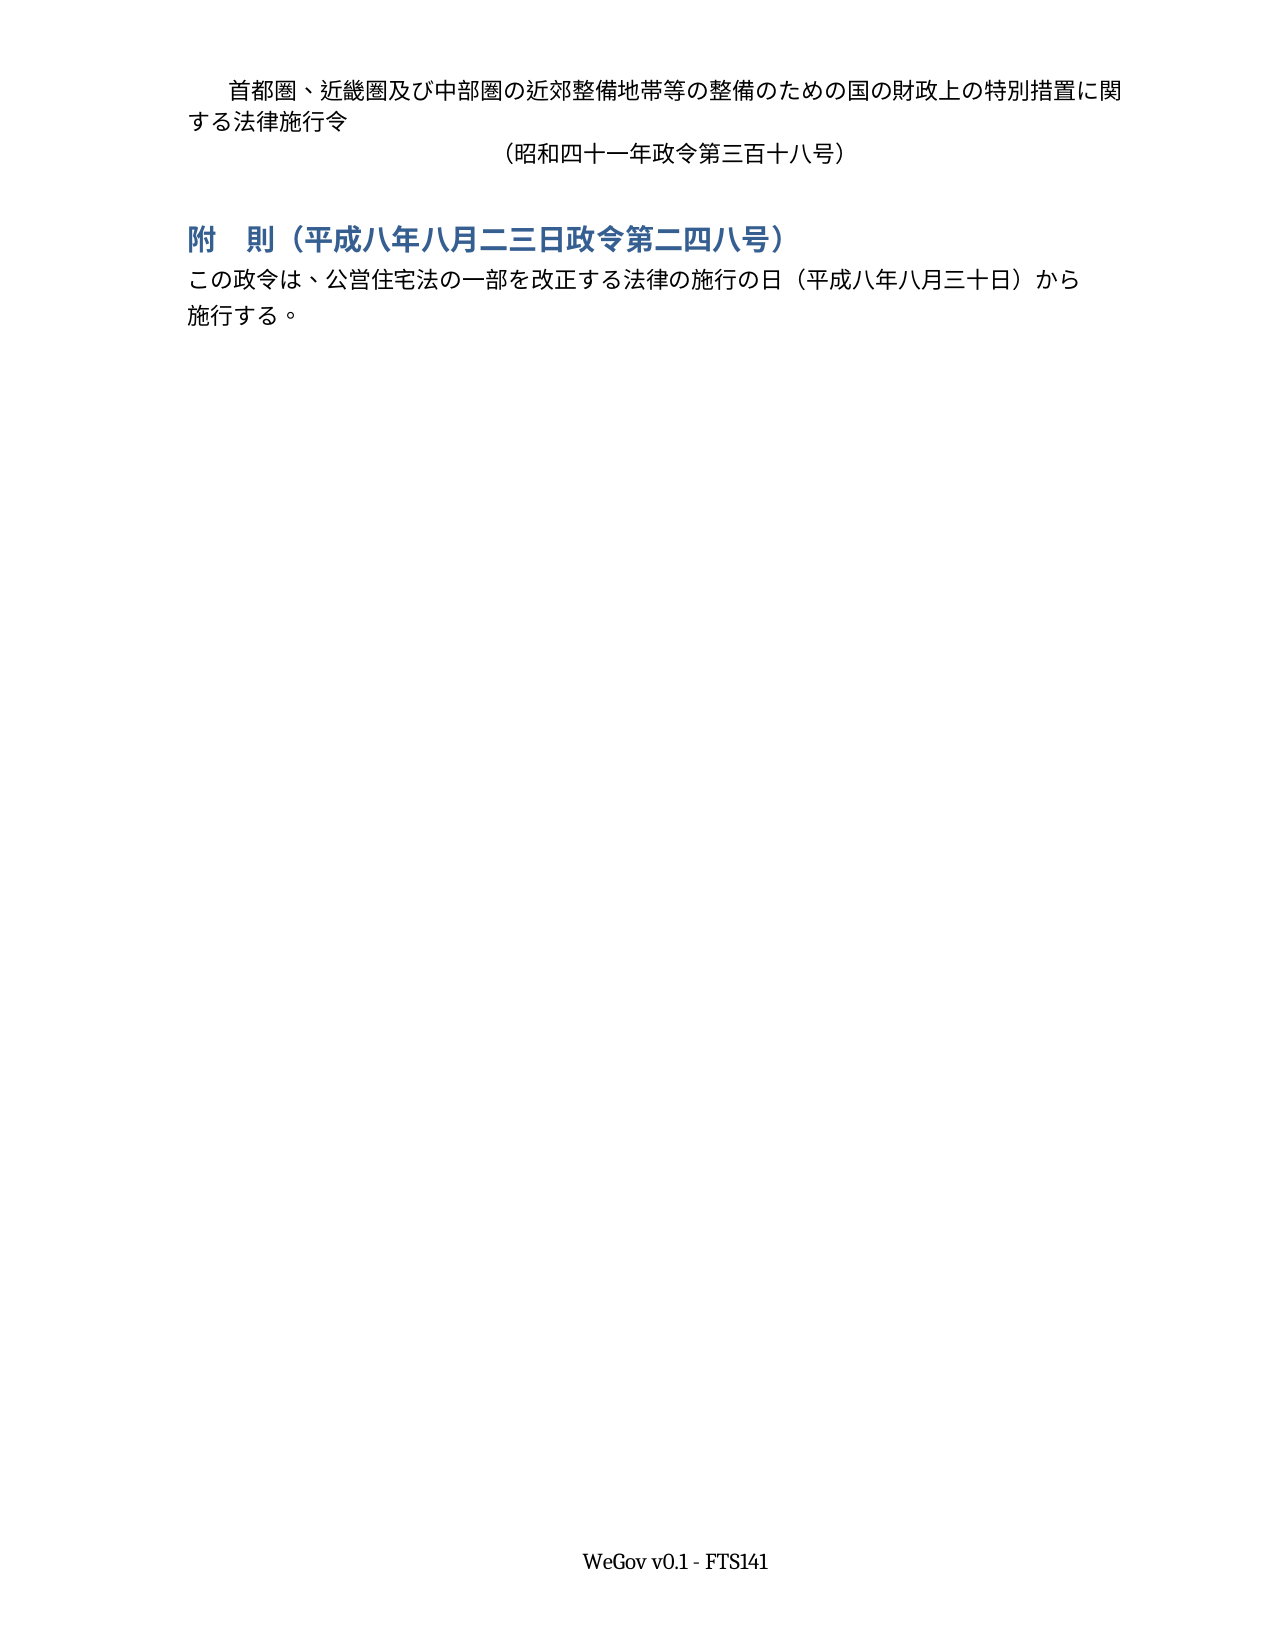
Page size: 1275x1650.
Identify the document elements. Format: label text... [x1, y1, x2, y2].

subtitle 附 則（平成八年八月二三日政令第二四八号） [187, 219, 1087, 258]
text この政令は、公営住宅法の一部を改正する法律の施行の日（平成八年八月三十日）から施行する。 [187, 264, 1087, 332]
